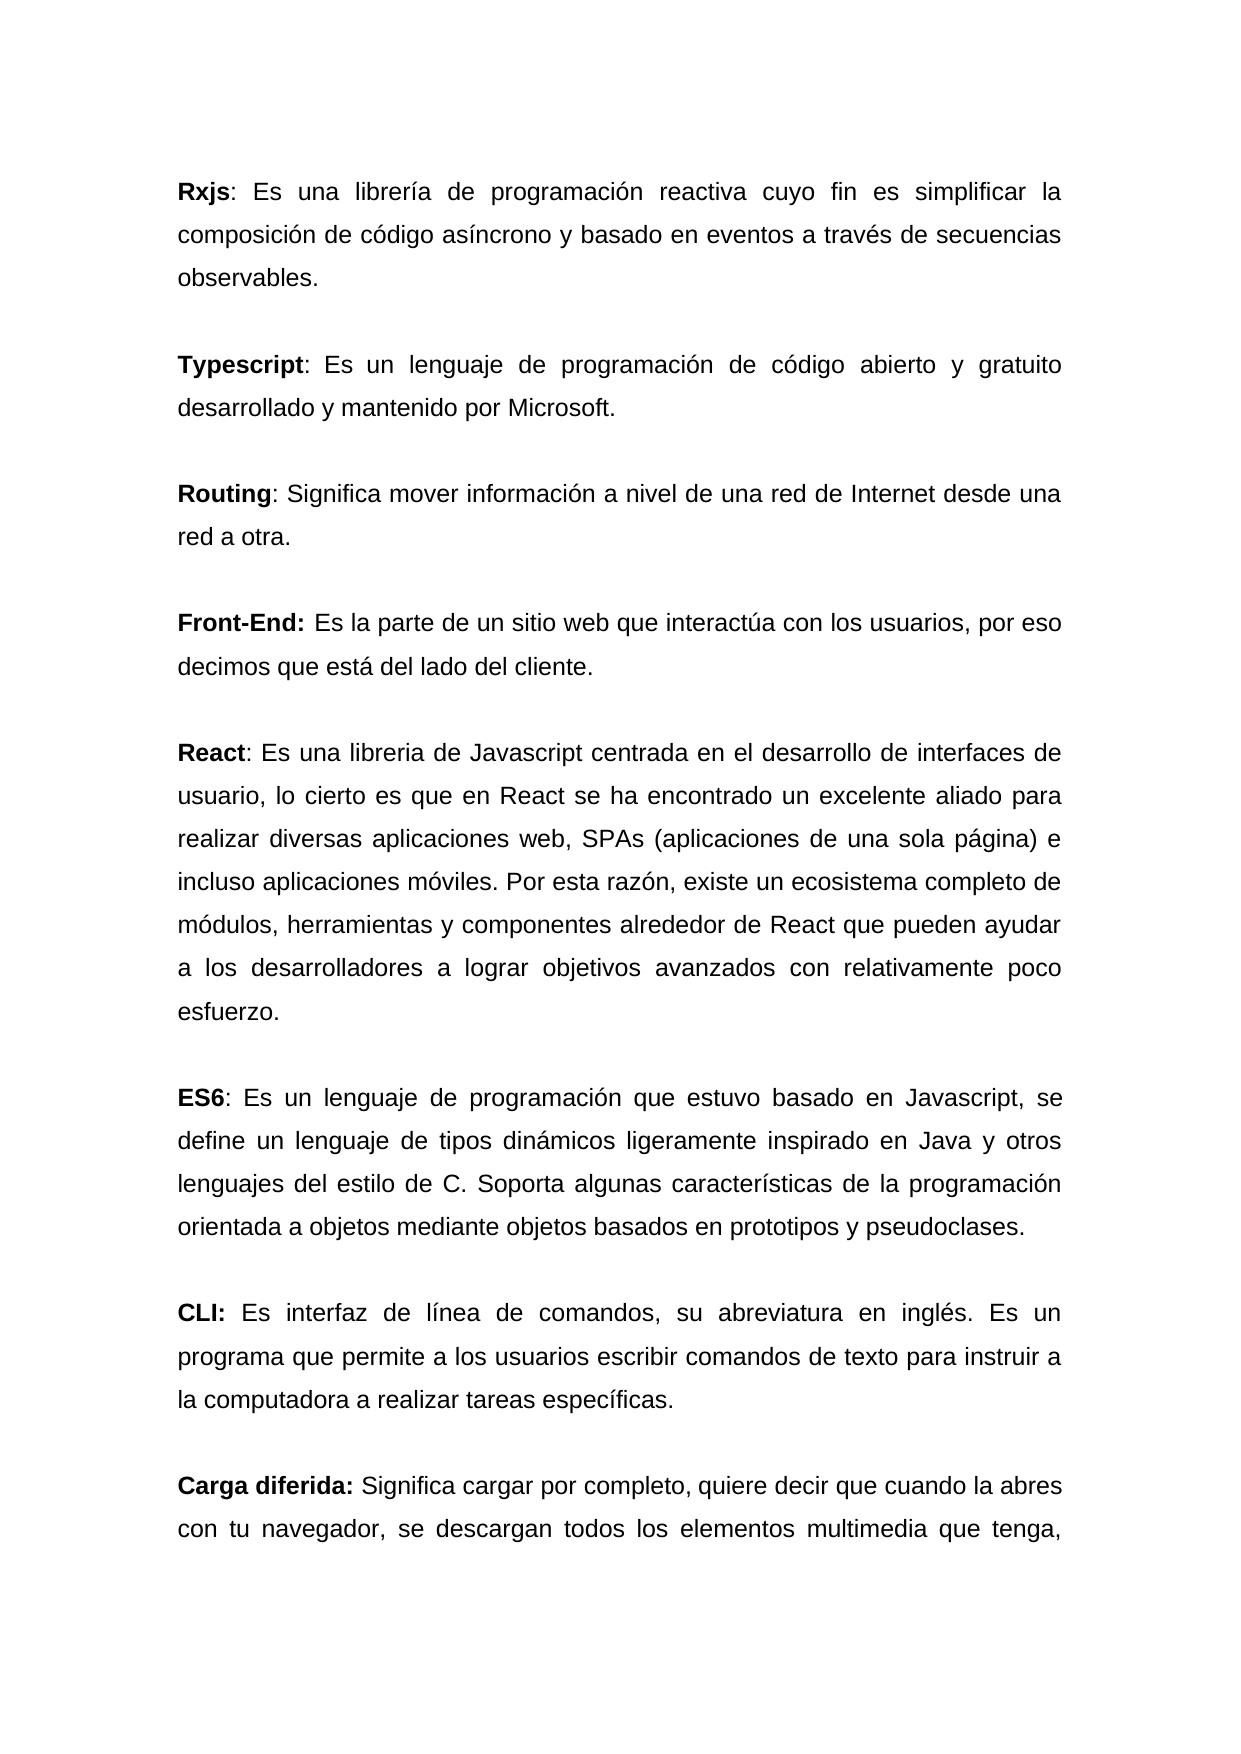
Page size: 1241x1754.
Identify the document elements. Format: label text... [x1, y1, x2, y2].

text Typescript: Es un lenguaje de programación de código abierto y gratuito desarrollado y mantenido por Microsoft. [177, 350, 1063, 422]
text CLI: Es interfaz de línea de comandos, su abreviatura en inglés. Es un programa que permite a los usuarios escribir comandos de texto para instruir a la computadora a realizar tareas específicas. [177, 1298, 1063, 1413]
text Routing: Significa mover información a nivel de una red de Internet desde una red a otra. [177, 479, 1063, 551]
text ES6: Es un lenguaje de programación que estuvo basado en Javascript, se define un lenguaje de tipos dinámicos ligeramente inspirado en Java y otros lenguajes del estilo de C. Soporta algunas características de la programación orientada a objetos mediante objetos basados en prototipos y pseudoclases. [177, 1083, 1063, 1241]
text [177, 1471, 1063, 1543]
text React: Es una libreria de Javascript centrada en el desarrollo de interfaces de usuario, lo cierto es que en React se ha encontrado un excelente aliado para realizar diversas aplicaciones web, SPAs (aplicaciones de una sola página) e incluso aplicaciones móviles. Por esta razón, existe un ecosistema completo de módulos, herramientas y componentes alrededor de React que pueden ayudar a los desarrolladores a lograr objetivos avanzados con relativamente poco esfuerzo. [177, 738, 1063, 1025]
text Rxjs: Es una librería de programación reactiva cuyo fin es simplificar la composición de código asíncrono y basado en eventos a través de secuencias observables. [177, 177, 1063, 292]
text Front-End: Es la parte de un sitio web que interactúa con los usuarios, por eso decimos que está del lado del cliente. [177, 608, 1063, 680]
